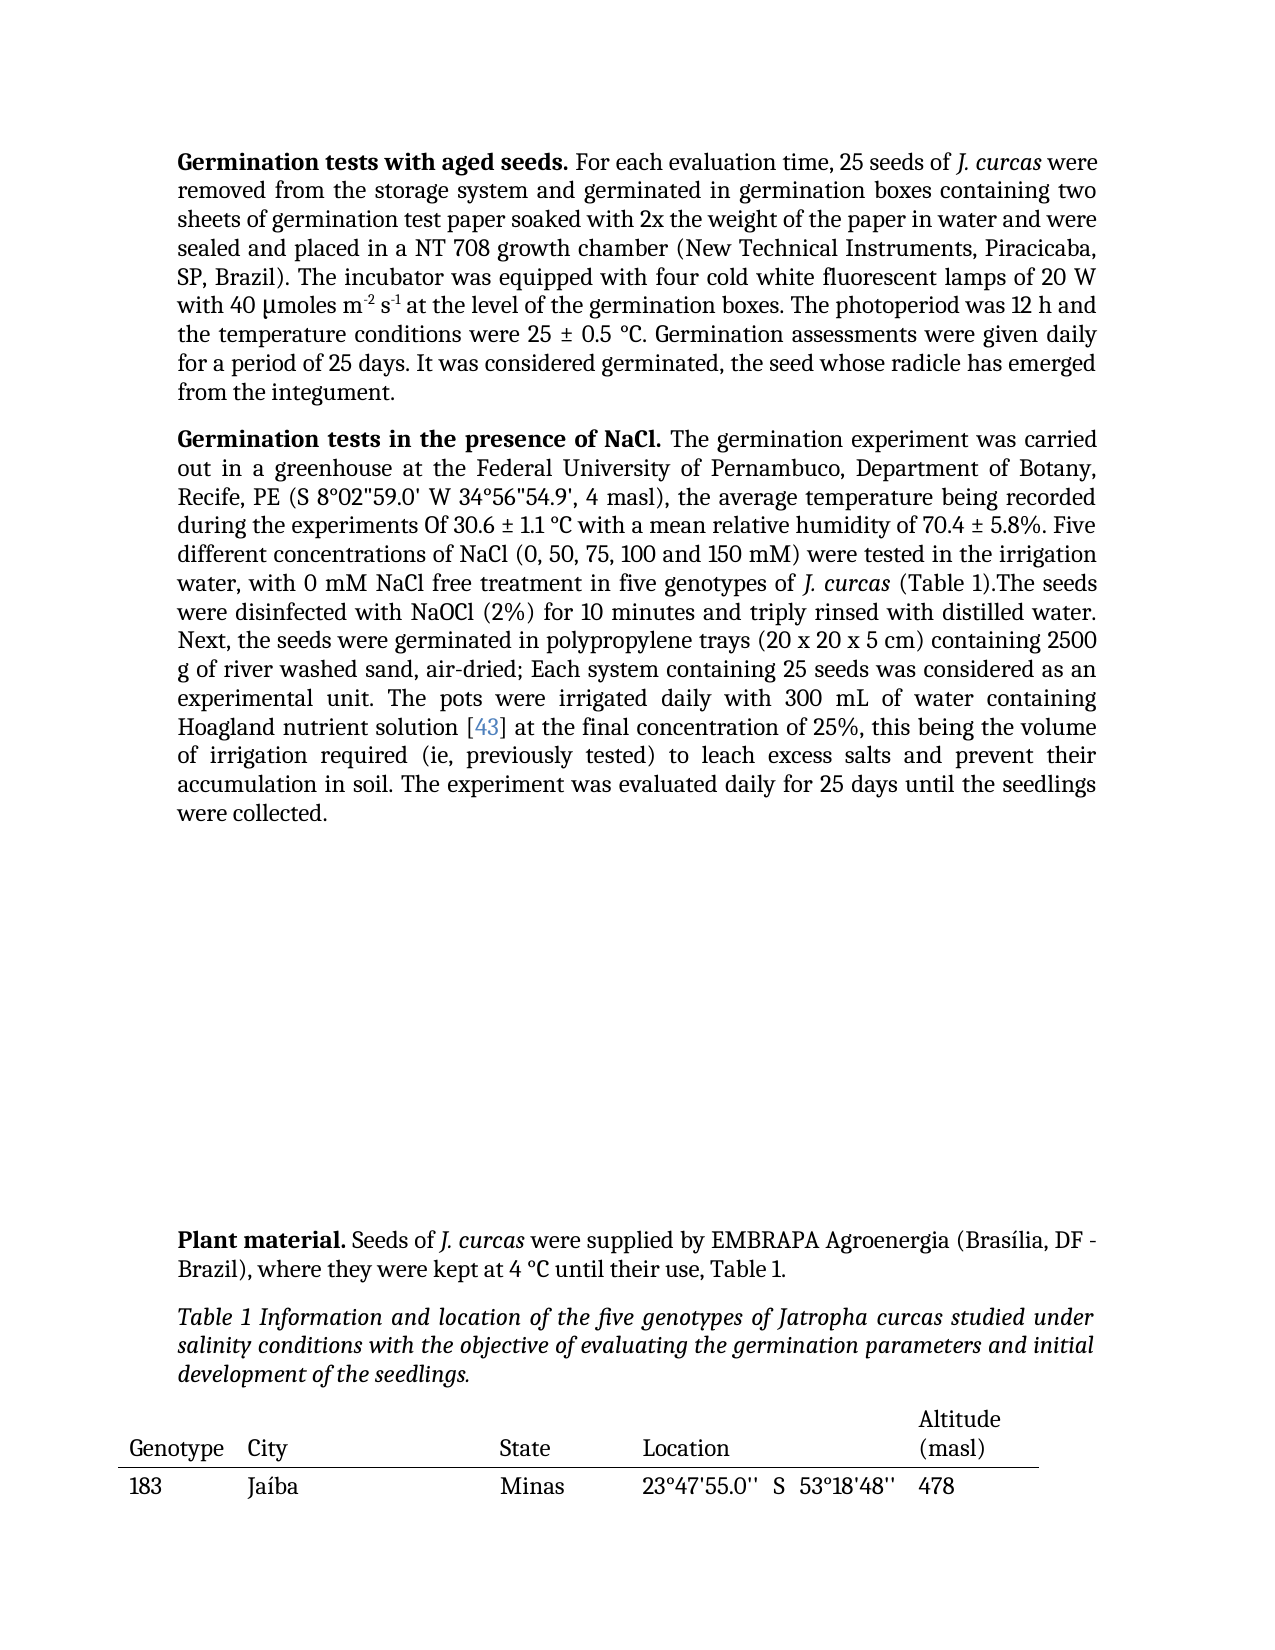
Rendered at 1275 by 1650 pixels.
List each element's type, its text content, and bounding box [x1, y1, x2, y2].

table_cell Minas Gerais [489, 1468, 631, 1500]
table_header Location [631, 1401, 907, 1466]
table_cell 478 [907, 1468, 1039, 1500]
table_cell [631, 1468, 907, 1500]
table_header State [489, 1401, 631, 1466]
table_header Genotype [118, 1401, 236, 1466]
table_cell Jaíba [236, 1468, 489, 1500]
table_header City [236, 1401, 489, 1466]
text Table 1 Information and location of the five genotypes of Jatropha curcas studied under salinity conditions with the objective of evaluating the germination parameters and initial development of the seedlings. [177, 1303, 1098, 1389]
table_header Altitude (masl) [907, 1401, 1039, 1466]
table_cell 183 [118, 1468, 236, 1500]
text Germination tests in the presence of NaCl. The germination experiment was carried out in a greenhouse at the Federal University of Pernambuco, Department of Botany, Recife, PE (S 8°02"59.0' W 34°56"54.9', 4 masl), the average temperature being recorded during the experiments Of 30.6 ± 1.1 °C with a mean relative humidity of 70.4 ± 5.8%. Five different concentrations of NaCl (0, 50, 75, 100 and 150 mM) were tested in the irrigation water, with 0 mM NaCl free treatment in five genotypes of J. curcas (Table 1).The seeds were disinfected with NaOCl (2%) for 10 minutes and triply rinsed with distilled water. Next, the seeds were germinated in polypropylene trays (20 x 20 x 5 cm) containing 2500 g of river washed sand, air-dried; Each system containing 25 seeds was considered as an experimental unit. The pots were irrigated daily with 300 mL of water containing Hoagland nutrient solution [43] at the final concentration of 25%, this being the volume of irrigation required (ie, previously tested) to leach excess salts and prevent their accumulation in soil. The experiment was evaluated daily for 25 days until the seedlings were collected. [177, 425, 1098, 828]
text Plant material. Seeds of J. curcas were supplied by EMBRAPA Agroenergia (Brasília, DF - Brazil), where they were kept at 4 °C until their use, Table 1. [177, 1226, 1098, 1284]
text Germination tests with aged seeds. For each evaluation time, 25 seeds of J. curcas were removed from the storage system and germinated in germination boxes containing two sheets of germination test paper soaked with 2x the weight of the paper in water and were sealed and placed in a NT 708 growth chamber (New Technical Instruments, Piracicaba, SP, Brazil). The incubator was equipped with four cold white fluorescent lamps of 20 W with 40 μmoles m-2 s-1 at the level of the germination boxes. The photoperiod was 12 h and the temperature conditions were 25 ± 0.5 °C. Germination assessments were given daily for a period of 25 days. It was considered germinated, the seed whose radicle has emerged from the integument. [177, 148, 1098, 406]
